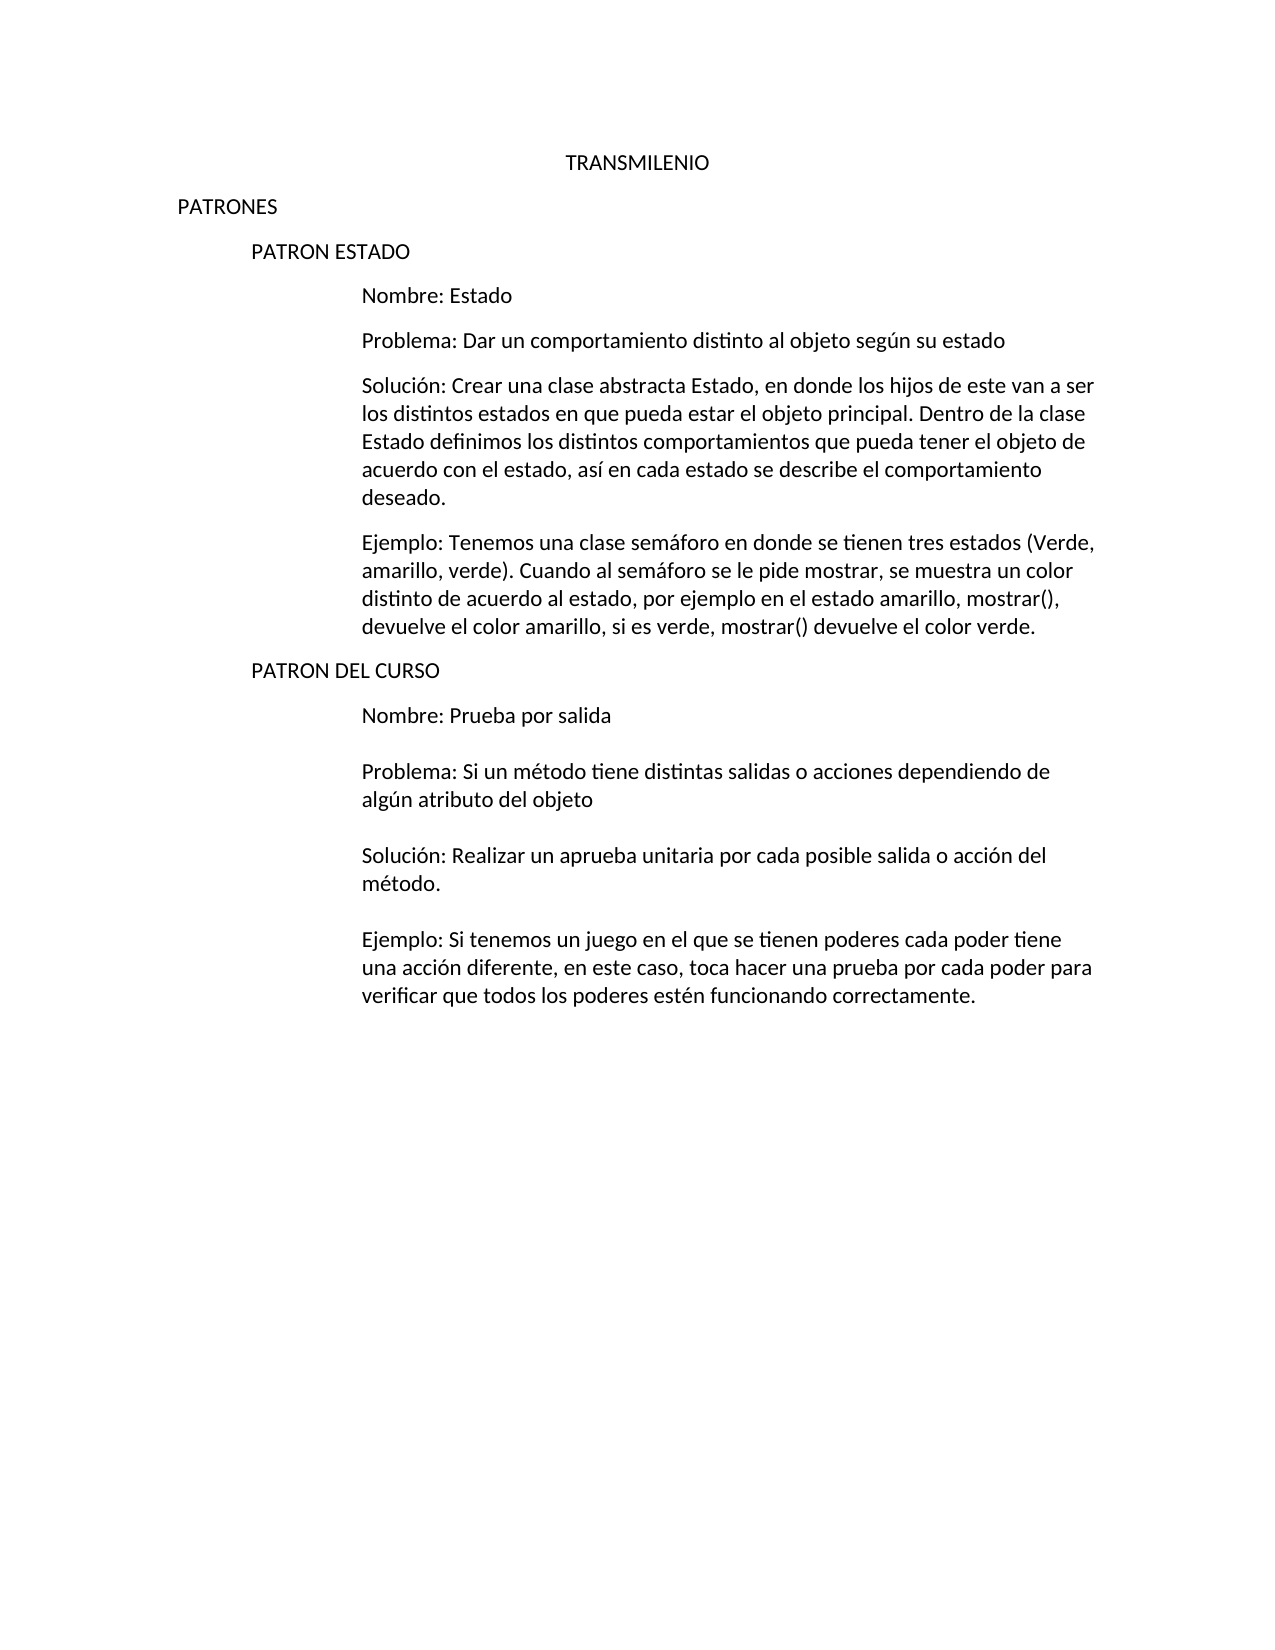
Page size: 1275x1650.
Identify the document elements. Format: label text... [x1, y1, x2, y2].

list Ejemplo: Si tenemos un juego en el que se tienen poderes cada poder tiene una acción diferente, en este caso, toca hacer una prueba por cada poder para verificar que todos los poderes estén funcionando correctamente. [362, 925, 1098, 1009]
list Problema: Si un método tiene distintas salidas o acciones dependiendo de algún atributo del objeto [362, 757, 1098, 813]
text TRANSMILENIO [177, 148, 1098, 176]
text Ejemplo: Tenemos una clase semáforo en donde se tienen tres estados (Verde, amarillo, verde). Cuando al semáforo se le pide mostrar, se muestra un color distinto de acuerdo al estado, por ejemplo en el estado amarillo, mostrar(), devuelve el color amarillo, si es verde, mostrar() devuelve el color verde. [362, 528, 1098, 640]
list Nombre: Prueba por salida [362, 701, 1098, 729]
text PATRONES [177, 192, 1098, 220]
text Nombre: Estado [362, 282, 1098, 310]
text PATRON DEL CURSO [177, 657, 1098, 684]
text Problema: Dar un comportamiento distinto al objeto según su estado [362, 326, 1098, 354]
list Solución: Realizar un aprueba unitaria por cada posible salida o acción del método. [362, 841, 1098, 897]
text PATRON ESTADO [177, 237, 1098, 265]
text Solución: Crear una clase abstracta Estado, en donde los hijos de este van a ser los distintos estados en que pueda estar el objeto principal. Dentro de la clase Estado definimos los distintos comportamientos que pueda tener el objeto de acuerdo con el estado, así en cada estado se describe el comportamiento deseado. [362, 371, 1098, 511]
